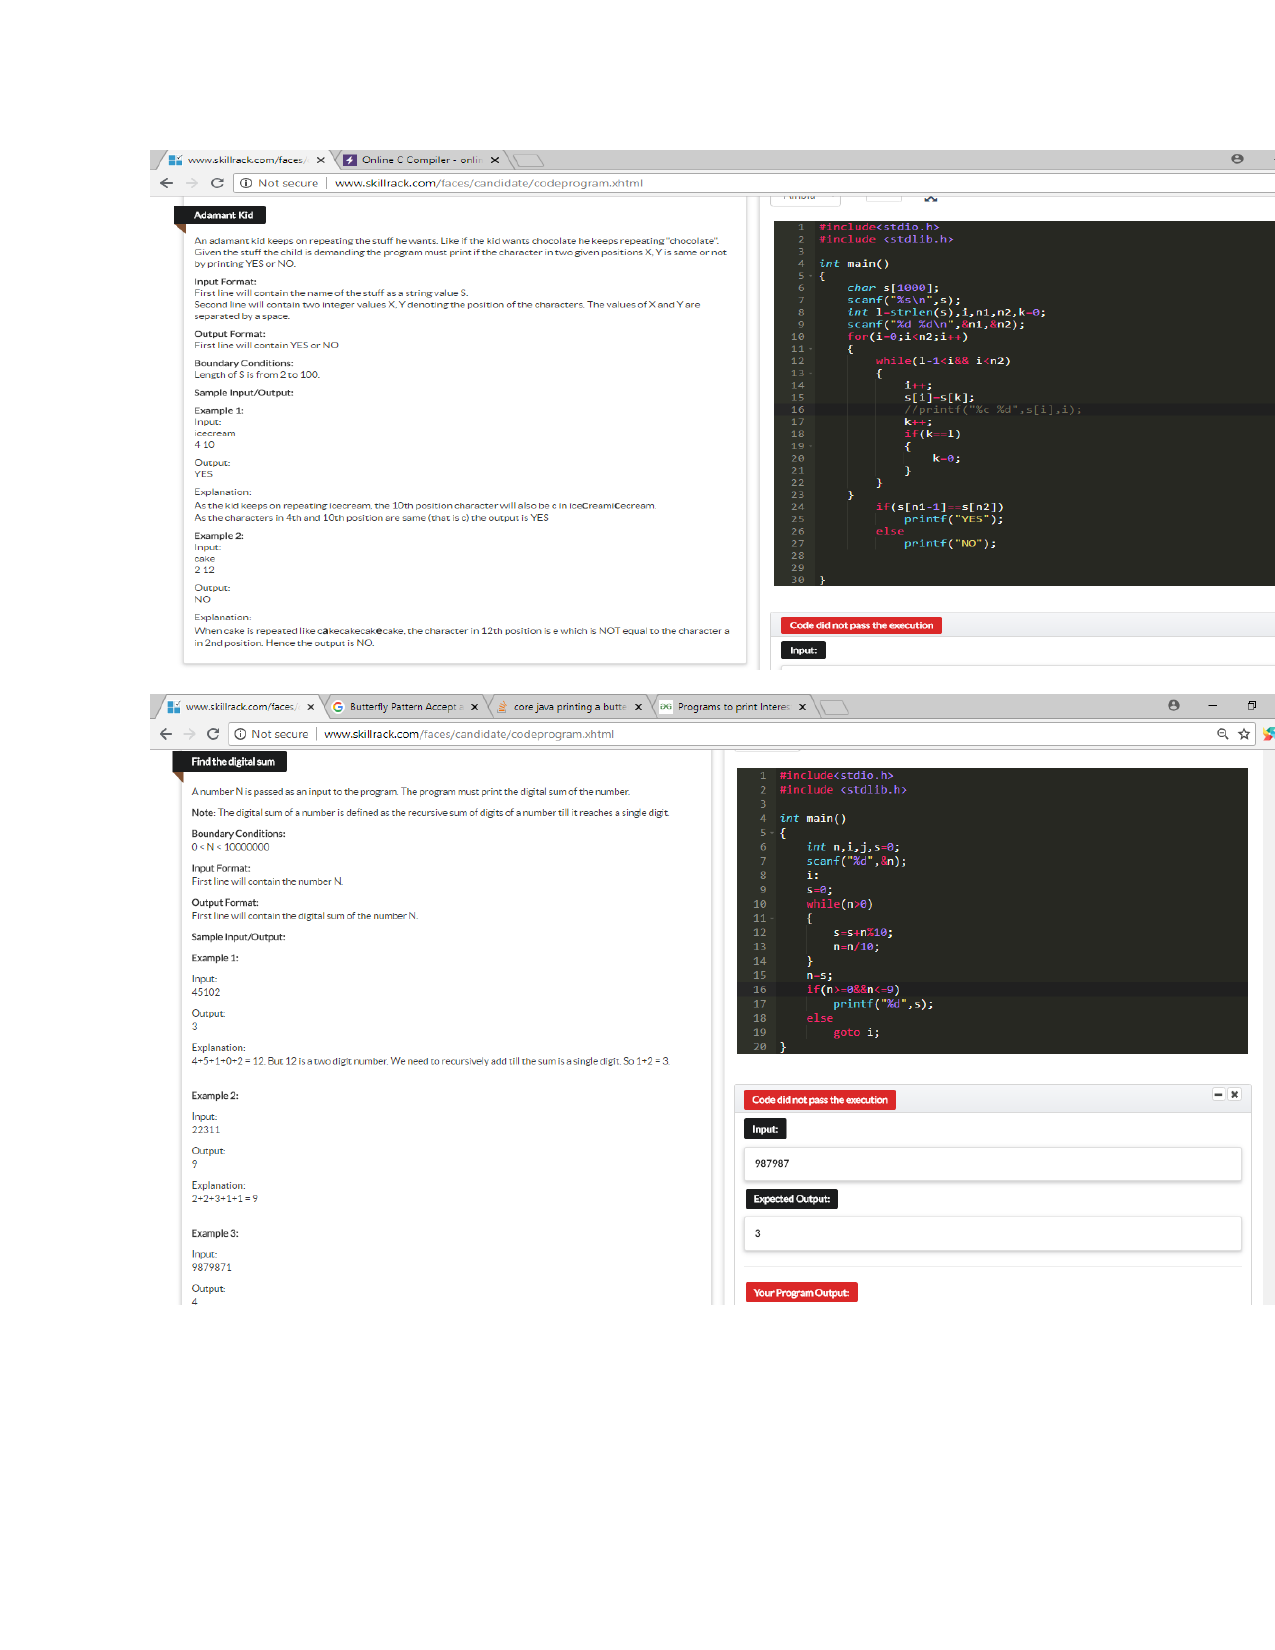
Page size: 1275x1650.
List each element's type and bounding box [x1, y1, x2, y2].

picture [150, 150, 1275, 670]
picture [150, 694, 1275, 1305]
